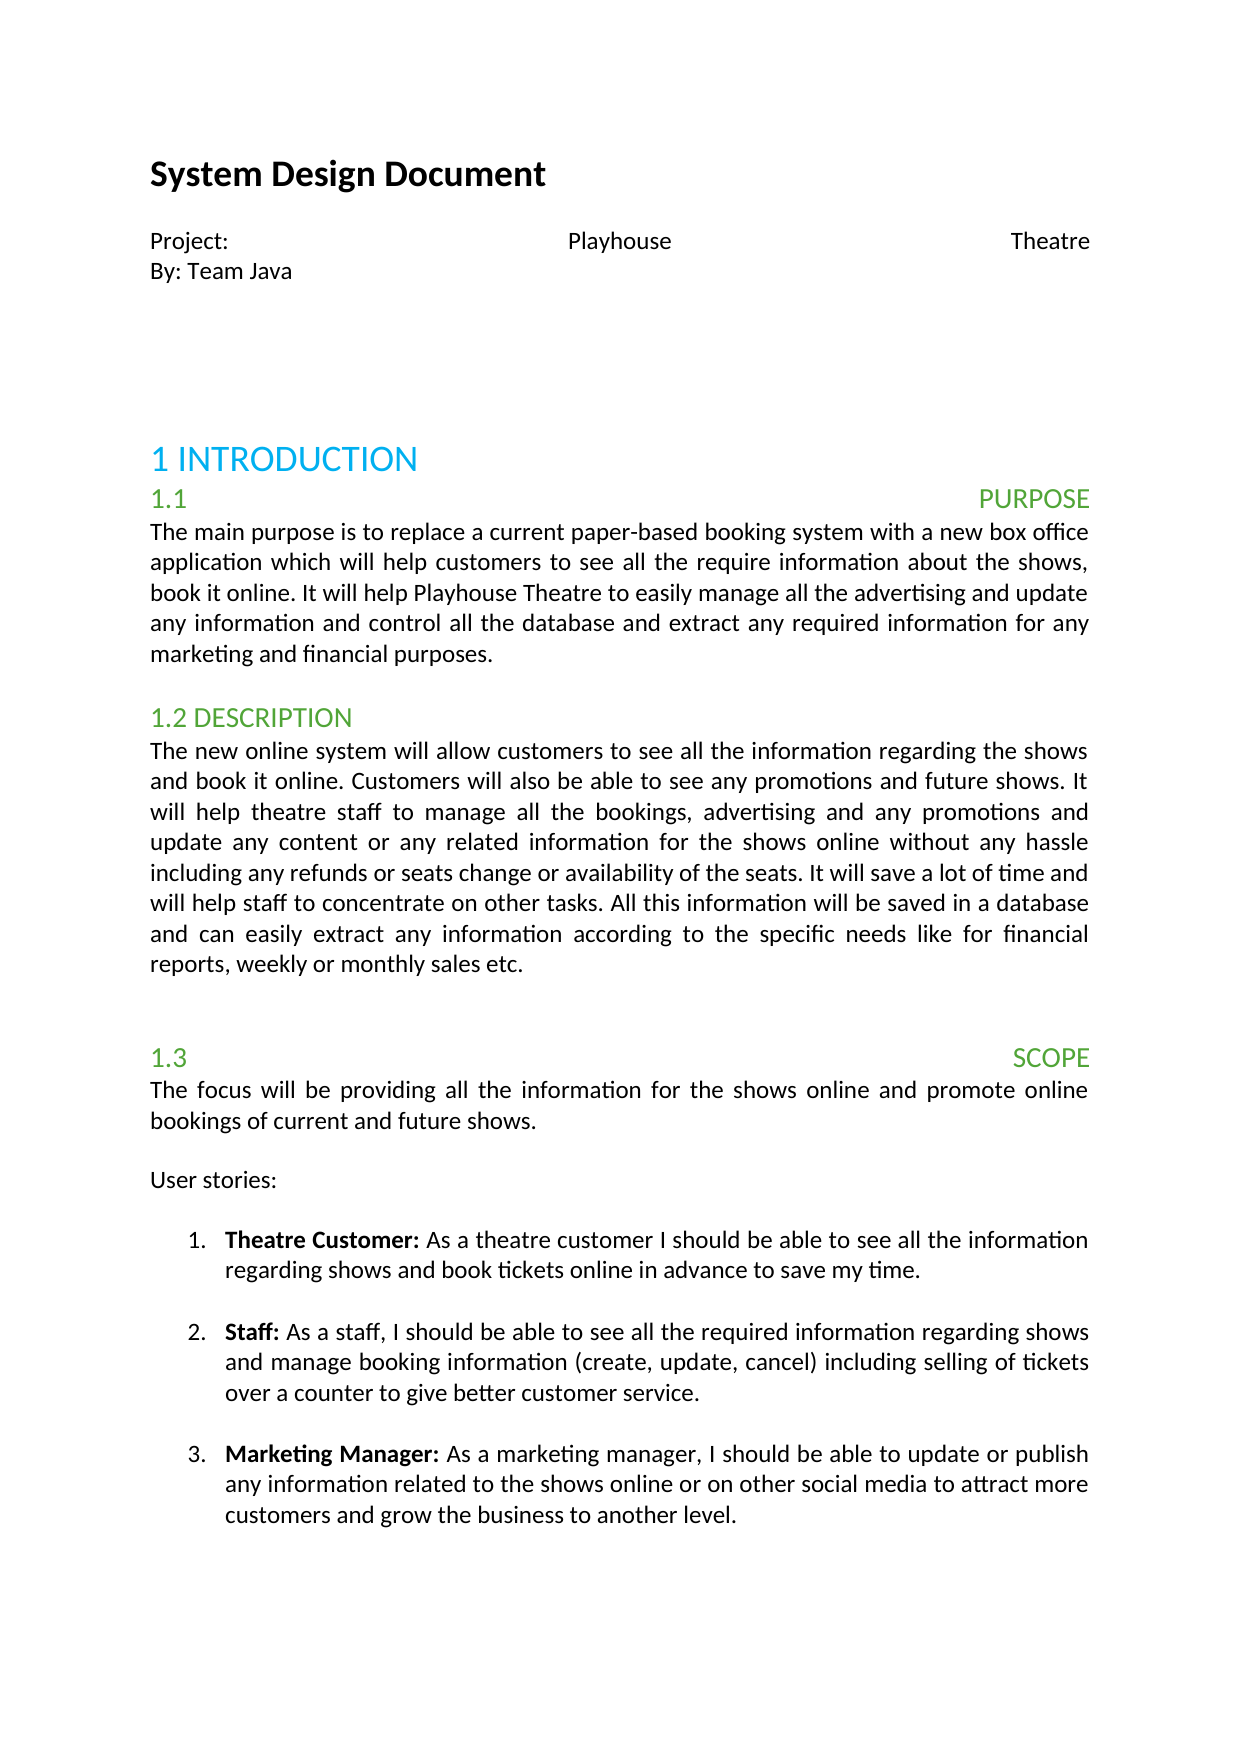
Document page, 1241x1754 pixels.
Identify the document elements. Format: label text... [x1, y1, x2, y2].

list Marketing Manager: As a marketing manager, I should be able to update or publish any information related to the shows online or on other social media to attract more customers and grow the business to another level. [187, 1438, 1090, 1529]
list Staff: As a staff, I should be able to see all the required information regarding shows and manage booking information (create, update, cancel) including selling of tickets over a counter to give better customer service. [187, 1316, 1090, 1407]
list Theatre Customer: As a theatre customer I should be able to see all the information regarding shows and book tickets online in advance to save my time. [187, 1224, 1090, 1285]
text The new online system will allow customers to see all the information regarding the shows and book it online. Customers will also be able to see any promotions and future shows. It will help theatre staff to manage all the bookings, advertising and any promotions and update any content or any related information for the shows online without any hassle including any refunds or seats change or availability of the seats. It will save a lot of time and will help staff to concentrate on other tasks. All this information will be saved in a database and can easily extract any information according to the specific needs like for financial reports, weekly or monthly sales etc. [150, 735, 1090, 979]
text 1 INTRODUCTION [150, 434, 1090, 480]
text 1.2 DESCRIPTION [150, 699, 1090, 735]
text System Design Document [150, 150, 1090, 196]
text 1.1 PURPOSE The main purpose is to replace a current paper-based booking system with a new box office application which will help customers to see all the require information about the shows, book it online. It will help Playhouse Theatre to easily manage all the advertising and update any information and control all the database and extract any required information for any marketing and financial purposes. [150, 480, 1090, 669]
text User stories: [150, 1164, 1090, 1195]
text Project: Playhouse Theatre By: Team Java [150, 225, 1090, 286]
text 1.3 SCOPE The focus will be providing all the information for the shows online and promote online bookings of current and future shows. [150, 1039, 1090, 1135]
